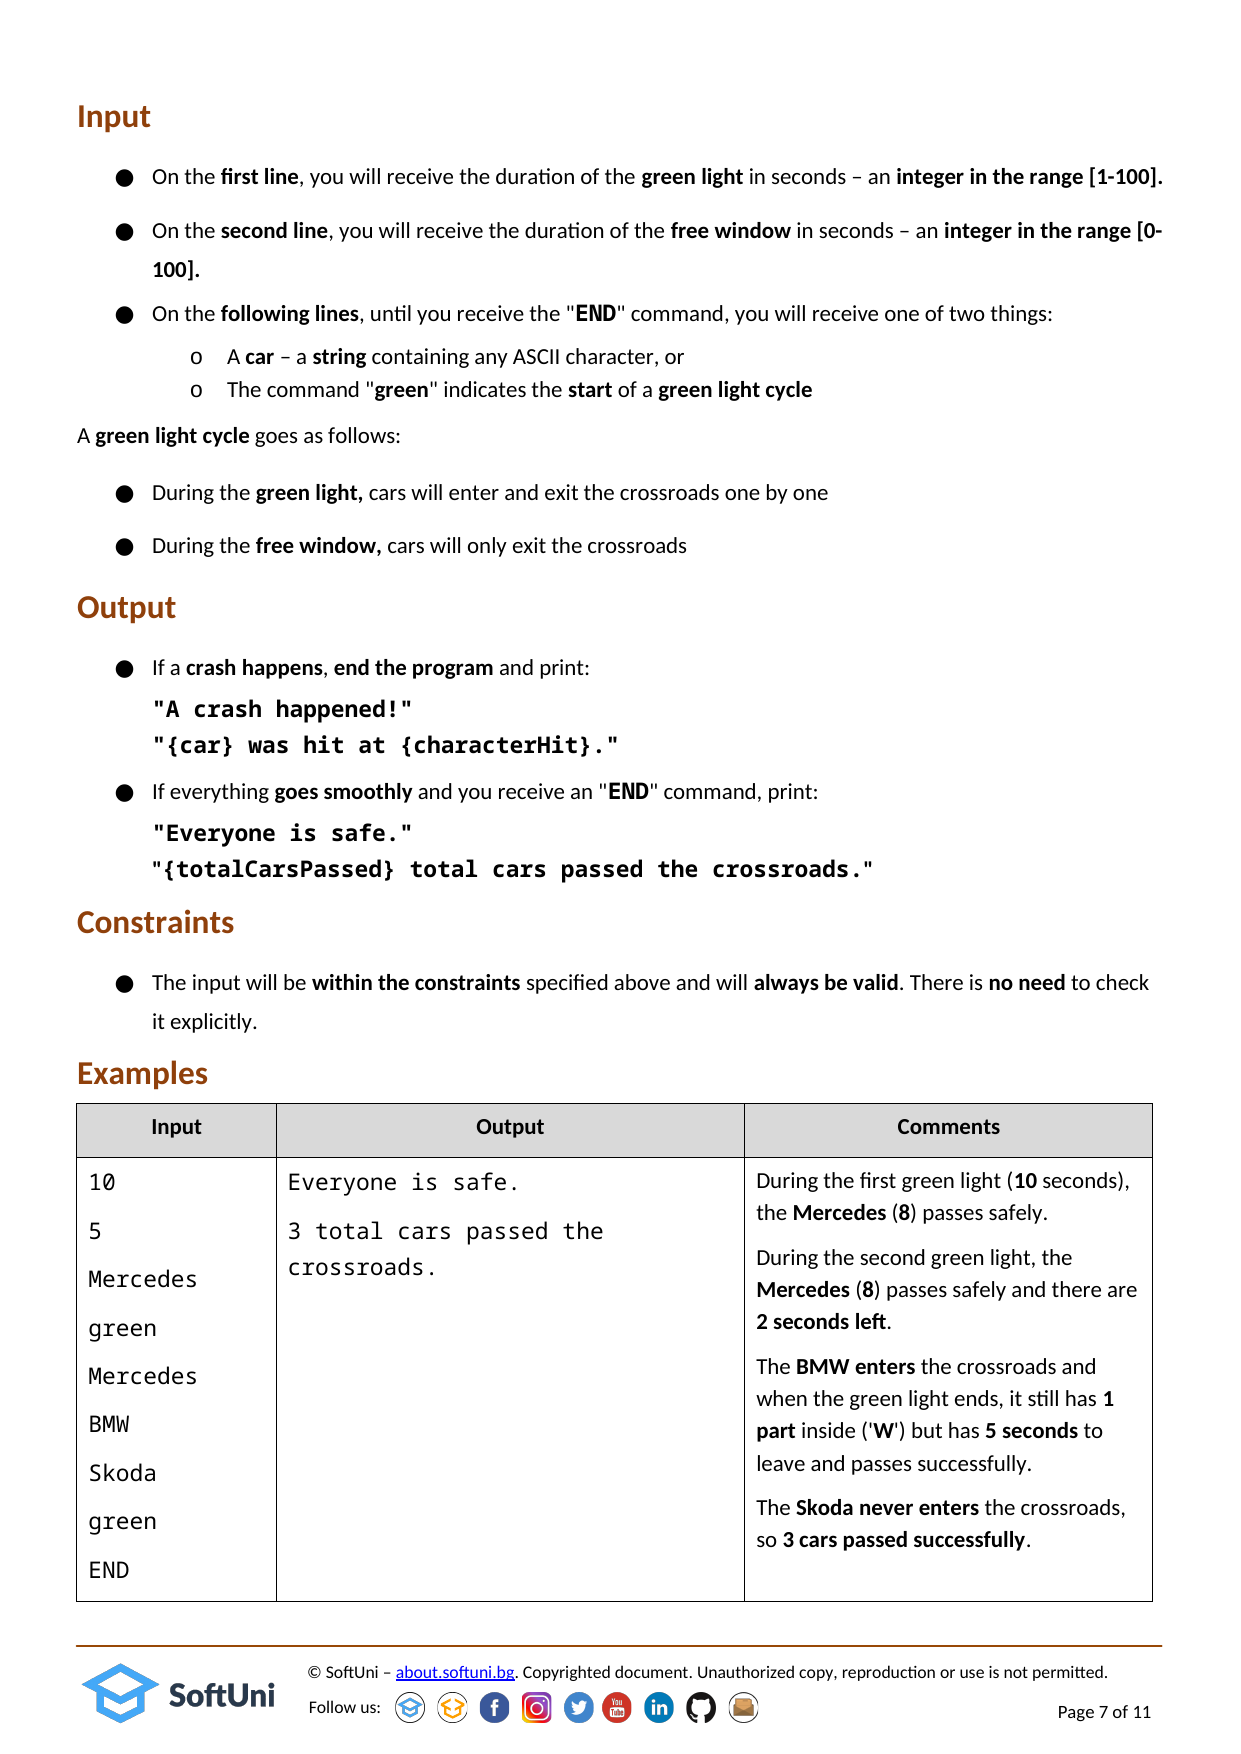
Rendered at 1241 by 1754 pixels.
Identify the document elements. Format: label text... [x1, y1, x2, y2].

list During the free window, cars will only exit the crossroads [114, 520, 1163, 567]
list During the green light, cars will enter and exit the crossroads one by one [114, 466, 1163, 513]
table_cell During the first green light (10 seconds), the Mercedes (8) passes safely. During the second green light, the Mercedes (8) passes safely and there are 2 seconds left. The BMW enters the crossroads and when the green light ends, it still has 1 part inside ('W') but has 5 seconds to leave and passes successfully. The Skoda never enters the crossroads, so 3 cars passed successfully. [745, 1158, 1152, 1601]
picture [479, 1692, 510, 1723]
subtitle Constraints [77, 901, 1163, 942]
list A car – a string containing any ASCII character, or [189, 342, 1163, 371]
picture [437, 1692, 468, 1723]
picture [522, 1692, 552, 1723]
table_header Output [277, 1104, 744, 1157]
list If a crash happens, end the program and print: "A crash happened!" "{car} was hit at {characterHit}." [114, 642, 1163, 760]
picture [665, 1692, 674, 1701]
picture [602, 1692, 632, 1723]
picture [644, 1714, 653, 1723]
table_cell Everyone is safe. 3 total cars passed the crossroads. [277, 1158, 744, 1601]
list On the second line, you will receive the duration of the free window in seconds – an integer in the range [0-100]. [114, 204, 1163, 284]
picture [665, 1714, 674, 1723]
subtitle Output [77, 586, 1163, 627]
table_header Comments [745, 1104, 1152, 1157]
picture [644, 1692, 653, 1701]
picture [75, 1658, 281, 1729]
list On the first line, you will receive the duration of the green light in seconds – an integer in the range [1-100]. [114, 151, 1163, 197]
picture [395, 1692, 425, 1723]
subtitle Examples [77, 1052, 1163, 1093]
picture [728, 1692, 759, 1723]
list The command "green" indicates the start of a green light cycle [189, 375, 1163, 404]
list If everything goes smoothly and you receive an "END" command, print: "Everyone is safe." "{totalCarsPassed} total cars passed the crossroads." [114, 765, 1163, 884]
picture [686, 1692, 716, 1723]
picture [564, 1692, 594, 1723]
picture [658, 1705, 667, 1714]
list The input will be within the constraints specified above and will always be valid. There is no need to check it explicitly. [114, 956, 1163, 1035]
table_header Input [77, 1104, 276, 1157]
list On the following lines, until you receive the "END" command, you will receive one of two things: [114, 288, 1163, 335]
table_cell 10 5 Mercedes green Mercedes BMW Skoda green END [77, 1158, 276, 1601]
text A green light cycle goes as follows: [77, 421, 1163, 449]
subtitle Input [77, 95, 1163, 136]
